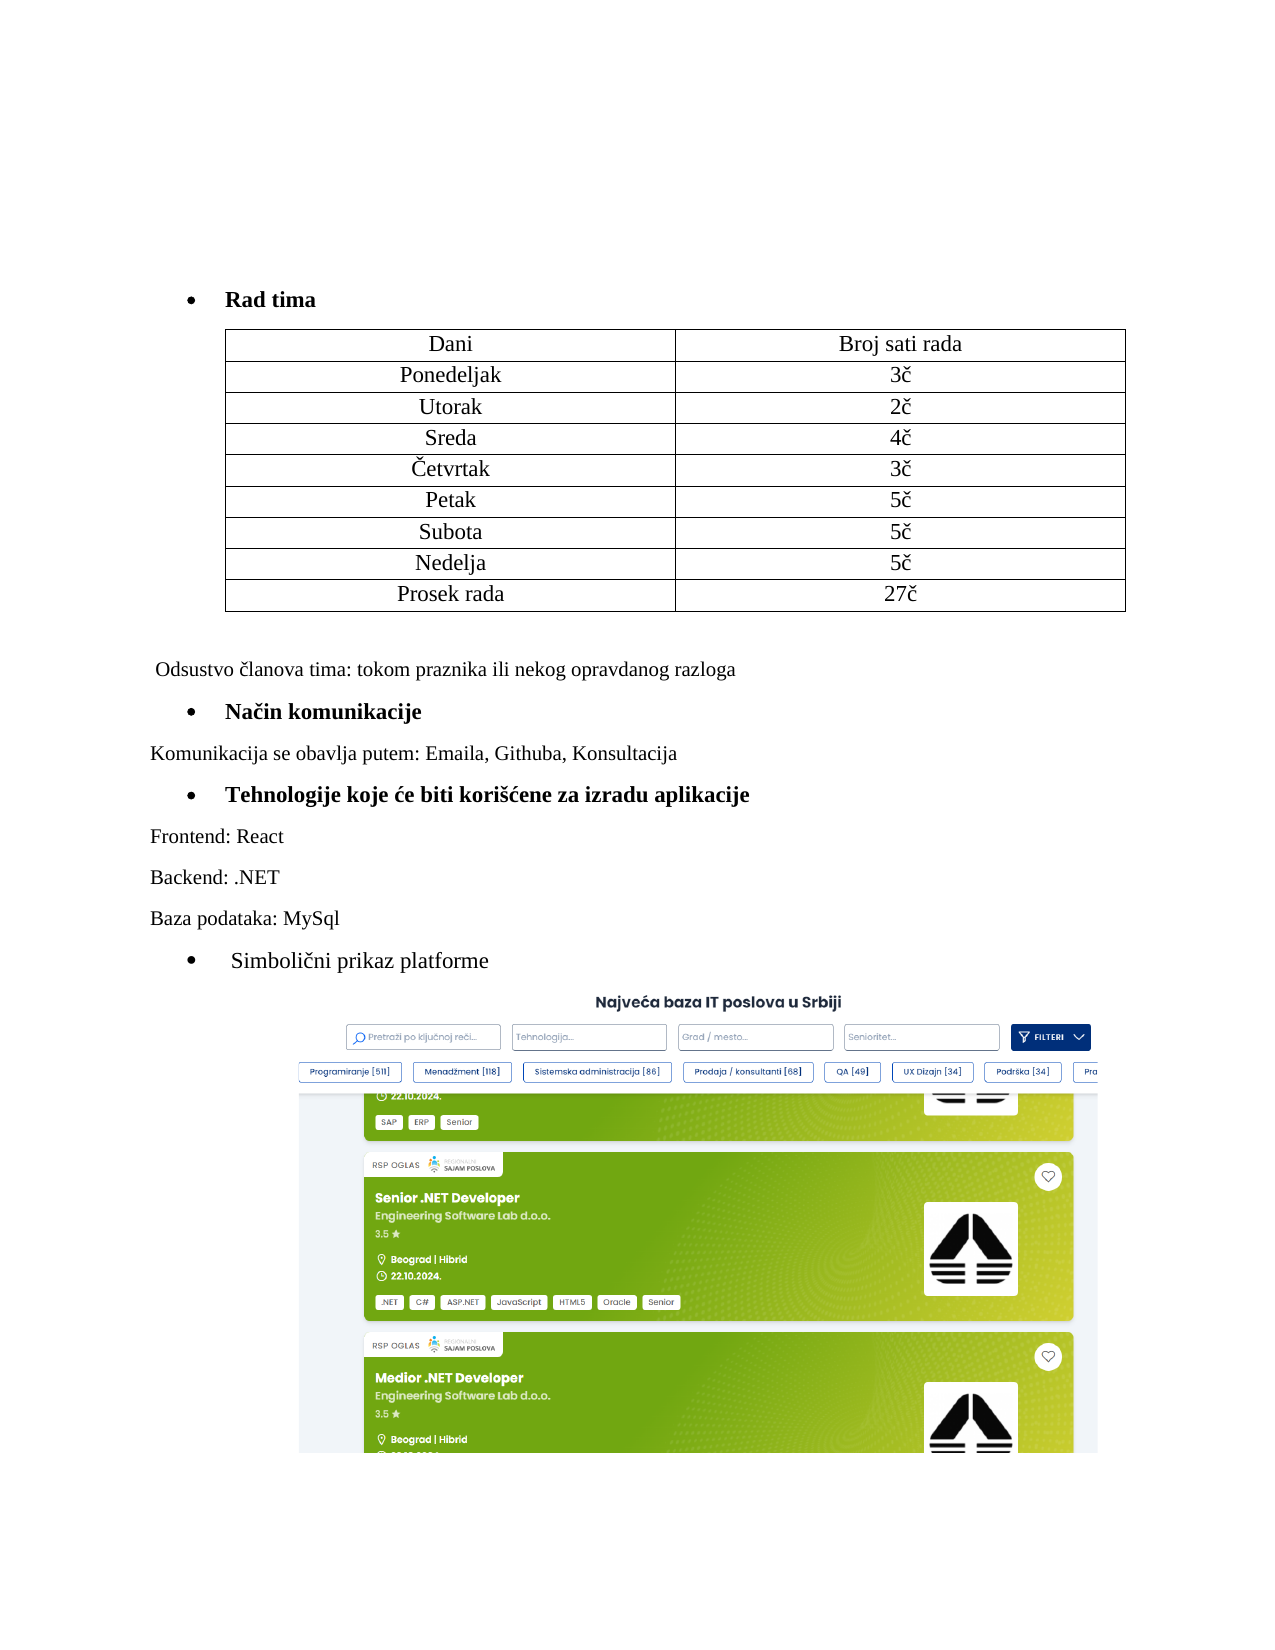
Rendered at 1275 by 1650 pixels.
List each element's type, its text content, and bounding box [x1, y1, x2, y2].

table_cell Četvrtak [226, 455, 675, 486]
text Frontend: React [150, 824, 1125, 848]
table_cell Subota [226, 518, 675, 548]
table_cell 4č [676, 424, 1125, 454]
table_cell Petak [226, 487, 675, 517]
list Način komunikacije [187, 698, 1125, 724]
table_cell 5č [676, 518, 1125, 548]
text Komunikacija se obavlja putem: Emaila, Githuba, Konsultacija [150, 741, 1125, 765]
list Rad tima [187, 286, 1125, 313]
table_cell 5č [676, 487, 1125, 517]
list Simbolični prikaz platforme [187, 947, 1125, 973]
text Backend: .NET [150, 865, 1125, 889]
table_cell 27č [676, 580, 1125, 611]
table_cell 5č [676, 549, 1125, 579]
table_cell Utorak [226, 393, 675, 423]
list Tehnologije koje će biti korišćene za izradu aplikacije [187, 781, 1125, 808]
text Baza podataka: MySql [150, 906, 1125, 930]
table_cell 3č [676, 362, 1125, 392]
text Odsustvo članova tima: tokom praznika ili nekog opravdanog razloga [150, 657, 1125, 681]
table_header Dani [226, 330, 675, 361]
table_cell 3č [676, 455, 1125, 486]
table_cell Prosek rada [226, 580, 675, 611]
table_cell Ponedeljak [226, 362, 675, 392]
table_header Broj sati rada [676, 330, 1125, 361]
table_cell Nedelja [226, 549, 675, 579]
table_cell Sreda [226, 424, 675, 454]
table_cell 2č [676, 393, 1125, 423]
